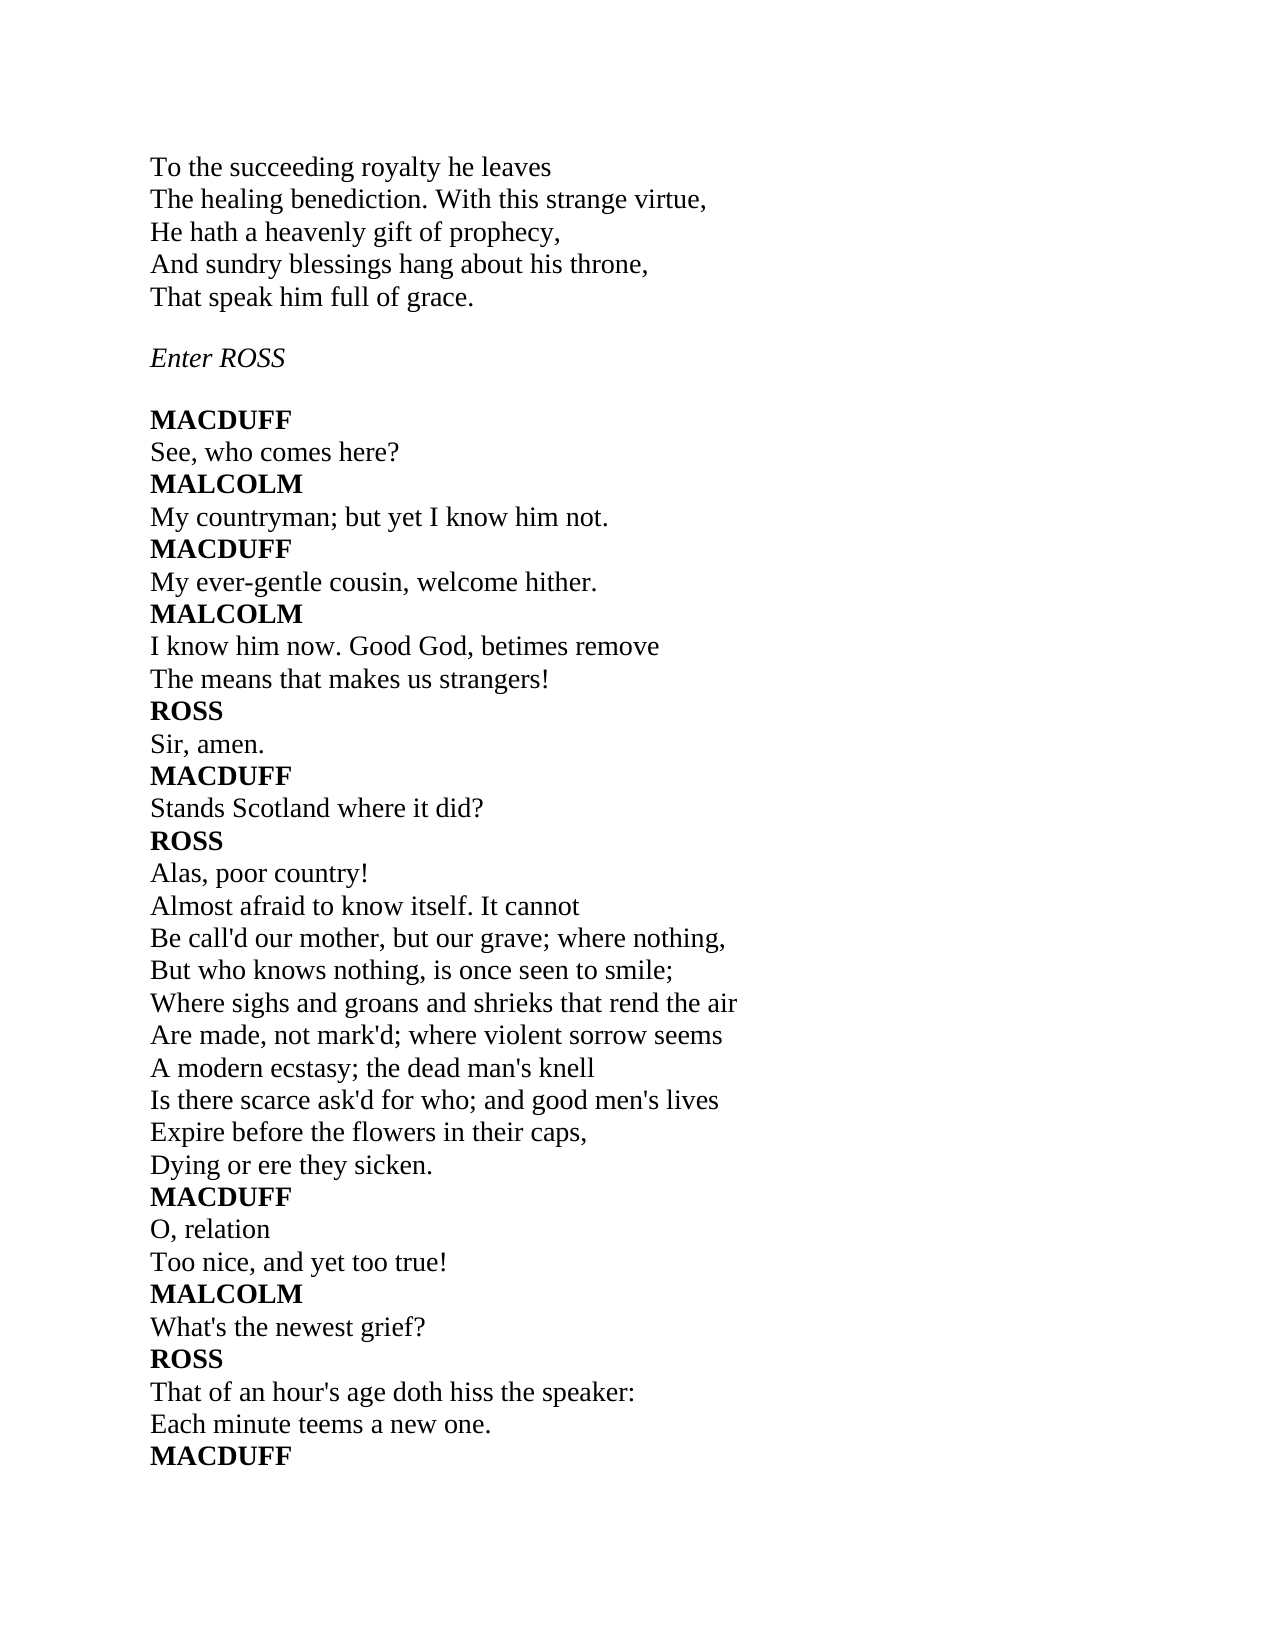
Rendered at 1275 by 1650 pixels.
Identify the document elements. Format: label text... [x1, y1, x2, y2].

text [150, 150, 1125, 312]
text MACDUFF [150, 1439, 1125, 1472]
text What's the newest grief? [150, 1310, 1125, 1342]
text ROSS [150, 694, 1125, 727]
text See, who comes here? [150, 435, 1125, 467]
text MACDUFF [150, 759, 1125, 791]
text MALCOLM [150, 597, 1125, 629]
text MACDUFF [150, 403, 1125, 435]
text Stands Scotland where it did? [150, 791, 1125, 824]
text Alas, poor country! Almost afraid to know itself. It cannot Be call'd our mother, but our grave; where nothing, But who knows nothing, is once seen to smile; Where sighs and groans and shrieks that rend the air Are made, not mark'd; where violent sorrow seems A modern ecstasy; the dead man's knell Is there scarce ask'd for who; and good men's lives Expire before the flowers in their caps, Dying or ere they sicken. [150, 856, 1125, 1180]
text My ever-gentle cousin, welcome hither. [150, 565, 1125, 597]
text MACDUFF [150, 532, 1125, 565]
text My countryman; but yet I know him not. [150, 500, 1125, 532]
text MALCOLM [150, 467, 1125, 500]
text ROSS [150, 824, 1125, 856]
text Enter ROSS [150, 341, 1125, 373]
text MACDUFF [150, 1180, 1125, 1213]
text O, relation Too nice, and yet too true! [150, 1213, 1125, 1277]
text ROSS [150, 1342, 1125, 1374]
text I know him now. Good God, betimes remove The means that makes us strangers! [150, 629, 1125, 694]
text That of an hour's age doth hiss the speaker: Each minute teems a new one. [150, 1374, 1125, 1439]
text MALCOLM [150, 1277, 1125, 1310]
text Sir, amen. [150, 727, 1125, 759]
